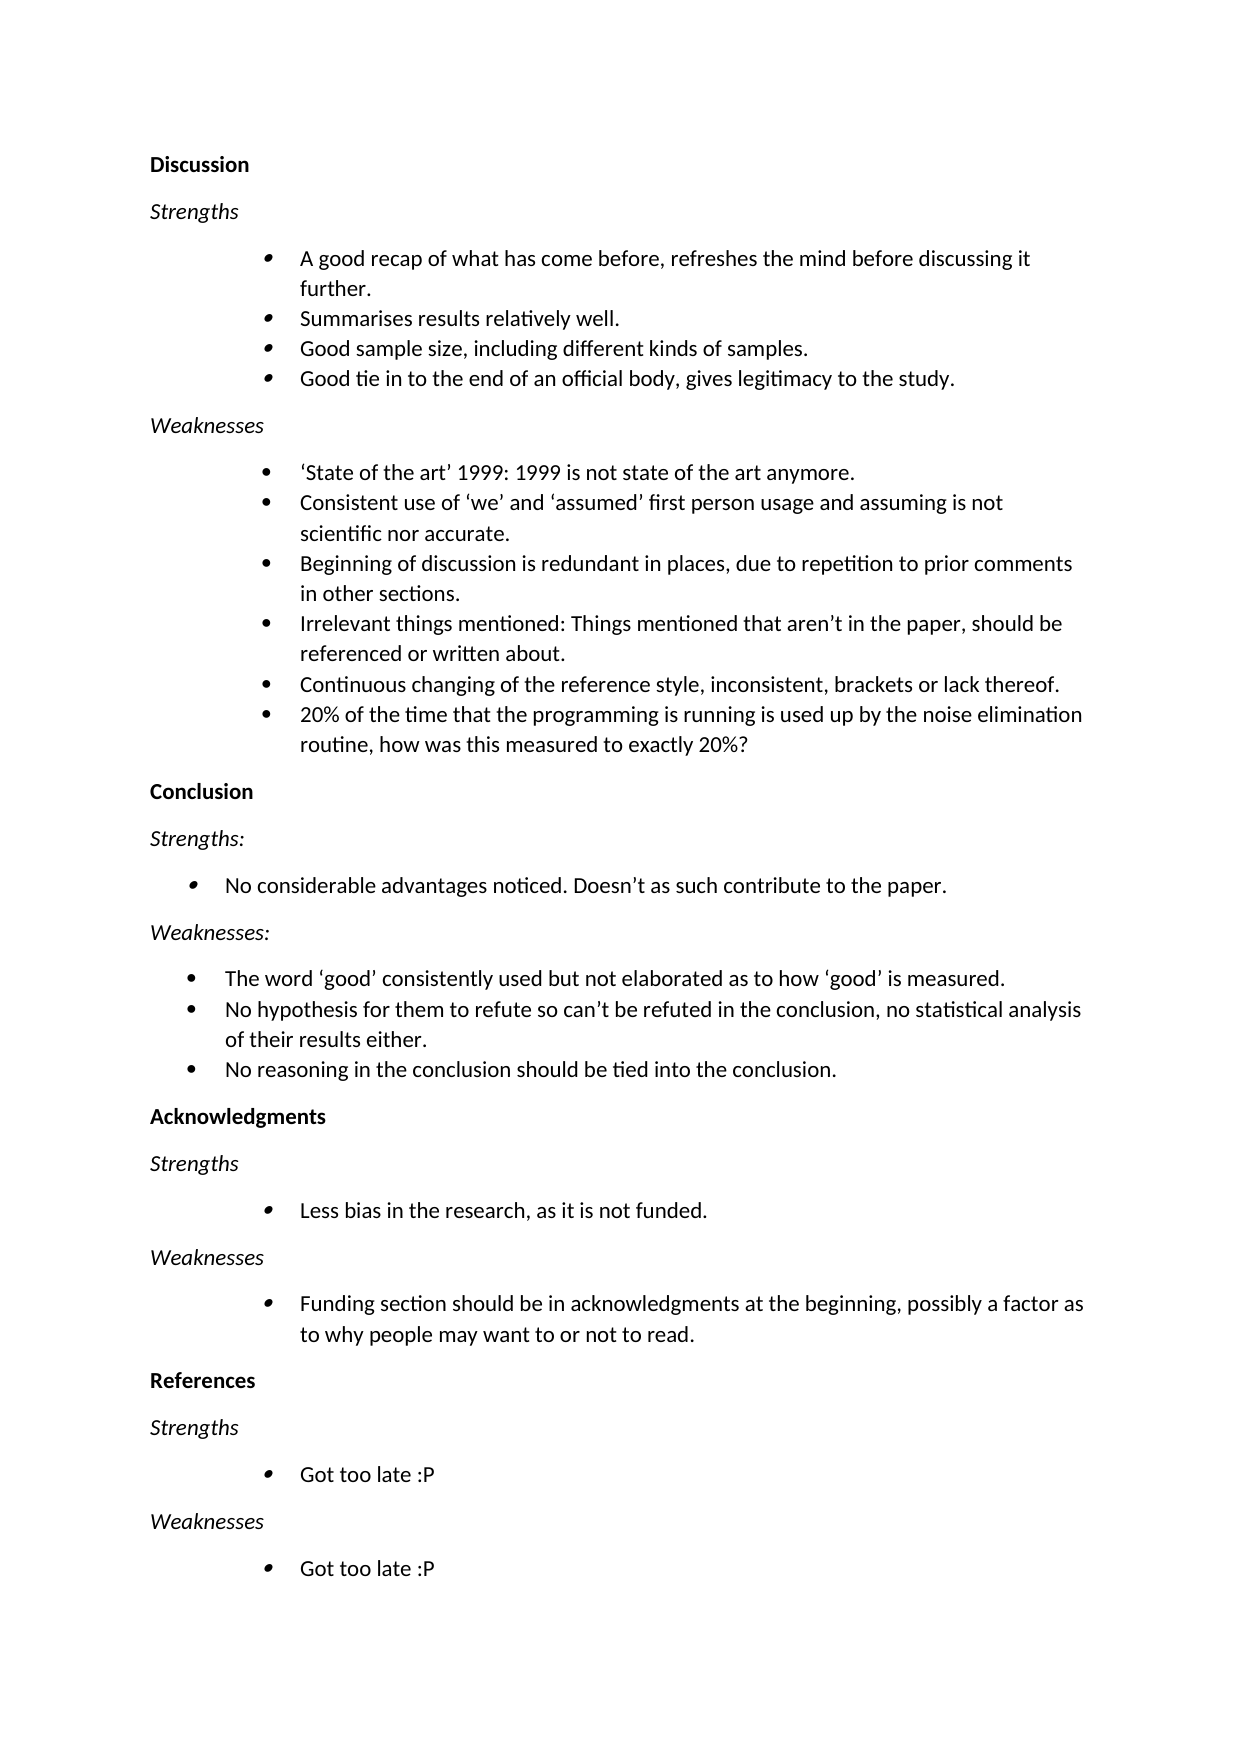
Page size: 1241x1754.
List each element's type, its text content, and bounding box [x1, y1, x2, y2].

list 20% of the time that the programming is running is used up by the noise elimination routine, how was this measured to exactly 20%? [262, 700, 1090, 758]
text Strengths [150, 1413, 1090, 1442]
text Weaknesses [150, 1507, 1090, 1535]
text Weaknesses [150, 1243, 1090, 1271]
list Good tie in to the end of an official body, gives legitimacy to the study. [262, 364, 1090, 393]
list Got too late :P [262, 1554, 1090, 1582]
list Summarises results relatively well. [262, 304, 1090, 332]
text References [150, 1367, 1090, 1395]
list No hypothesis for them to refute so can’t be refuted in the conclusion, no statistical analysis of their results either. [187, 995, 1090, 1053]
list Less bias in the research, as it is not funded. [262, 1196, 1090, 1224]
list Good sample size, including different kinds of samples. [262, 334, 1090, 362]
list Irrelevant things mentioned: Things mentioned that aren’t in the paper, should be referenced or written about. [262, 609, 1090, 668]
text Weaknesses [150, 411, 1090, 439]
text Discussion [150, 150, 1090, 178]
text Conclusion [150, 777, 1090, 805]
list No reasoning in the conclusion should be tied into the conclusion. [187, 1055, 1090, 1083]
list No considerable advantages noticed. Doesn’t as such contribute to the paper. [187, 871, 1090, 899]
list ‘State of the art’ 1999: 1999 is not state of the art anymore. [262, 458, 1090, 486]
list Funding section should be in acknowledgments at the beginning, possibly a factor as to why people may want to or not to read. [262, 1289, 1090, 1348]
list The word ‘good’ consistently used but not elaborated as to how ‘good’ is measured. [187, 964, 1090, 993]
list A good recap of what has come before, refreshes the mind before discussing it further. [262, 244, 1090, 302]
text Strengths [150, 197, 1090, 225]
text Weaknesses: [150, 918, 1090, 946]
text Strengths: [150, 824, 1090, 852]
text Acknowledgments [150, 1102, 1090, 1130]
list Beginning of discussion is redundant in places, due to repetition to prior comments in other sections. [262, 549, 1090, 607]
list Consistent use of ‘we’ and ‘assumed’ first person usage and assuming is not scientific nor accurate. [262, 488, 1090, 547]
list Got too late :P [262, 1460, 1090, 1488]
list Continuous changing of the reference style, inconsistent, brackets or lack thereof. [262, 670, 1090, 698]
text Strengths [150, 1149, 1090, 1177]
